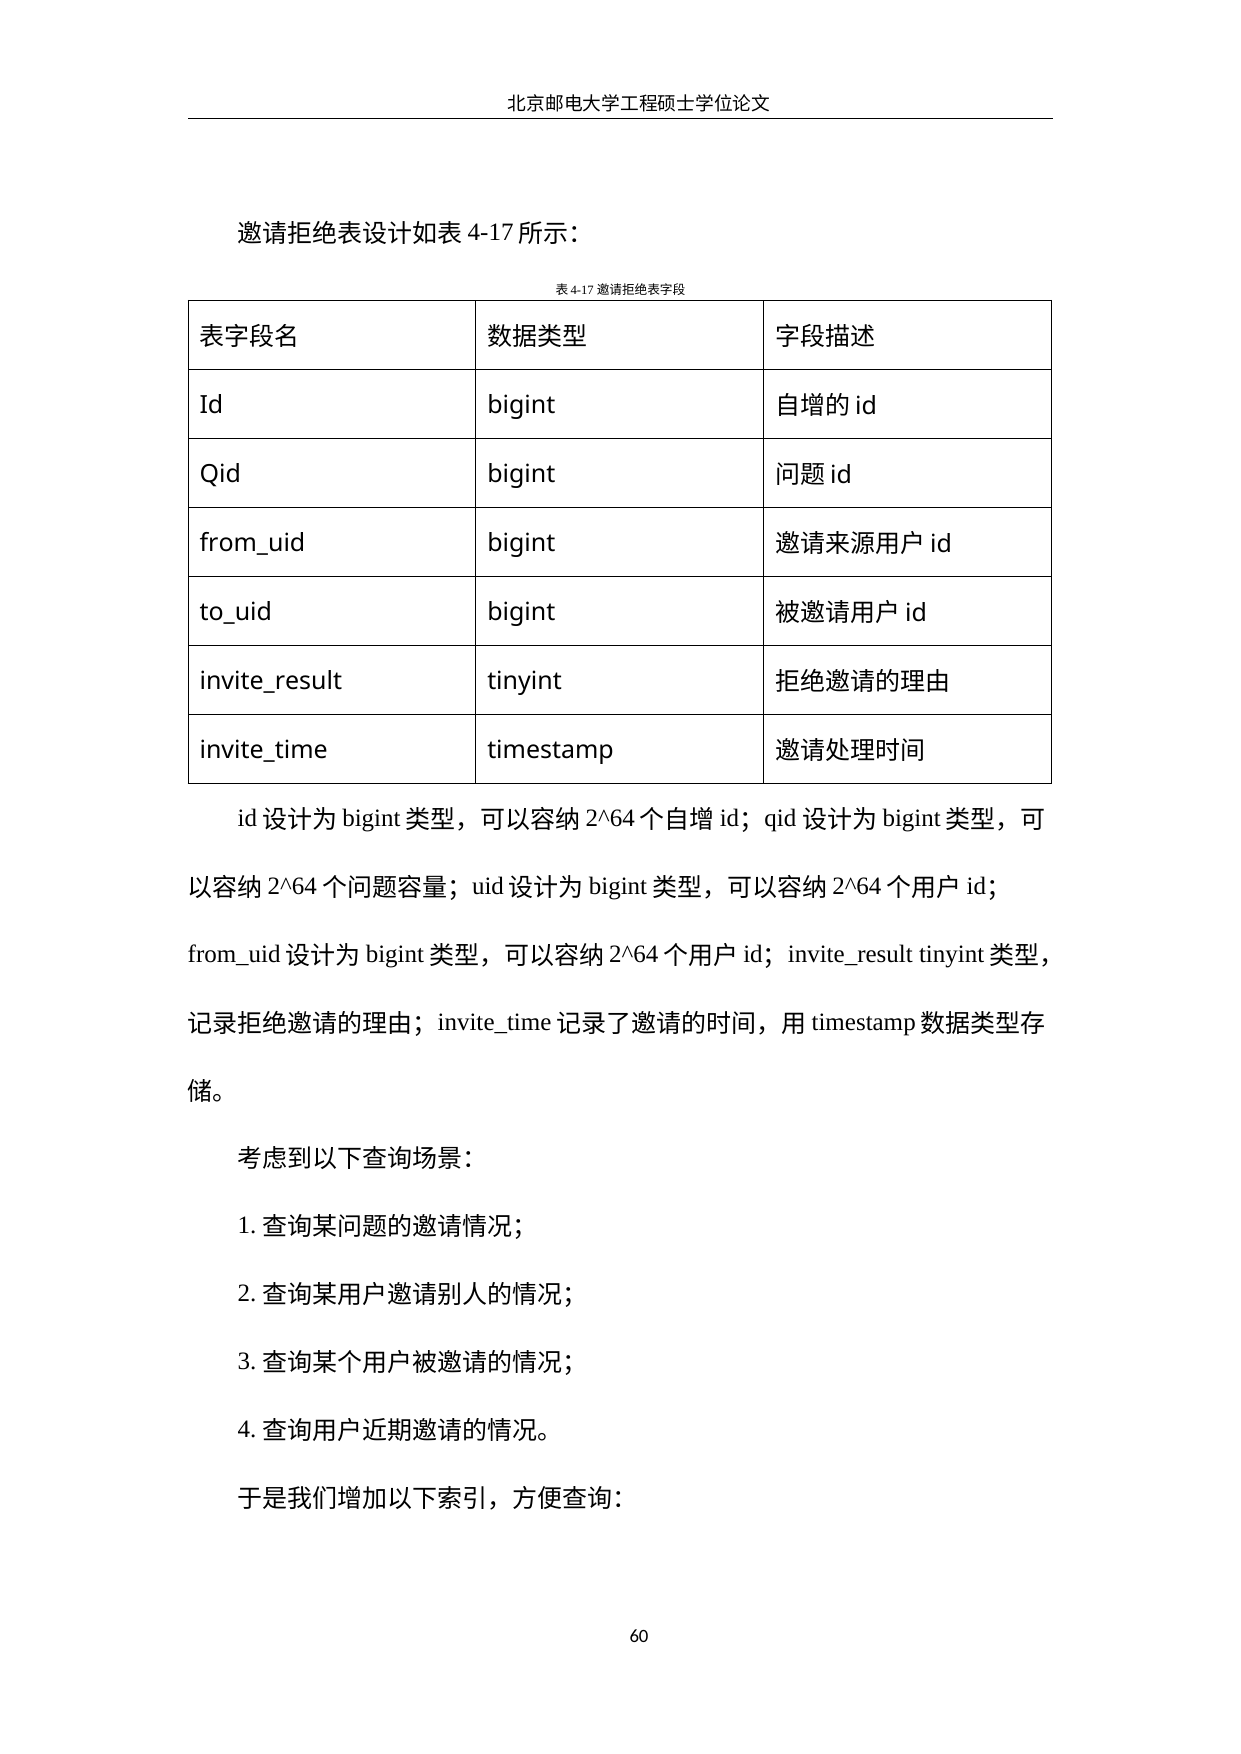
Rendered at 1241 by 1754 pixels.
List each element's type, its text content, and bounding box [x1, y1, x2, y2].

table_cell Id [189, 370, 475, 438]
text 4. 查询用户近期邀请的情况。 [187, 1395, 1053, 1463]
text 考虑到以下查询场景： [187, 1123, 1053, 1191]
table_cell from_uid [189, 508, 475, 576]
table_cell Qid [189, 439, 475, 507]
text 1. 查询某问题的邀请情况； [187, 1191, 1053, 1259]
table_cell to_uid [189, 577, 475, 644]
table_cell bigint [476, 370, 763, 438]
table_cell bigint [476, 508, 763, 576]
table_header 表字段名 [189, 301, 475, 369]
text 于是我们增加以下索引，方便查询： [187, 1463, 1053, 1531]
text 3. 查询某个用户被邀请的情况； [187, 1327, 1053, 1395]
table_cell bigint [476, 577, 763, 644]
table_cell 拒绝邀请的理由 [764, 646, 1051, 713]
text 邀请拒绝表设计如表4-17所示： [187, 198, 1053, 266]
text 表4-17 邀请拒绝表字段 [187, 266, 1053, 300]
table_cell 邀请处理时间 [764, 715, 1051, 782]
text id设计为bigint类型，可以容纳2^64个自增id；qid 设计为bigint类型，可以容纳2^64个问题容量；uid设计为bigint类型，可以容纳2^64个用户id；from_uid设计为bigint类型，可以容纳2^64个用户id；invite_result tinyint类型，记录拒绝邀请的理由；invite_time记录了邀请的时间，用timestamp数据类型存储。 [187, 783, 1053, 1123]
table_cell 问题id [764, 439, 1051, 507]
table_cell bigint [476, 439, 763, 507]
table_cell timestamp [476, 715, 763, 782]
table_cell 邀请来源用户id [764, 508, 1051, 576]
table_cell invite_result [189, 646, 475, 713]
table_cell invite_time [189, 715, 475, 782]
table_cell 被邀请用户id [764, 577, 1051, 644]
table_cell 自增的id [764, 370, 1051, 438]
table_header 字段描述 [764, 301, 1051, 369]
table_cell tinyint [476, 646, 763, 713]
table_header 数据类型 [476, 301, 763, 369]
text 2. 查询某用户邀请别人的情况； [187, 1259, 1053, 1327]
